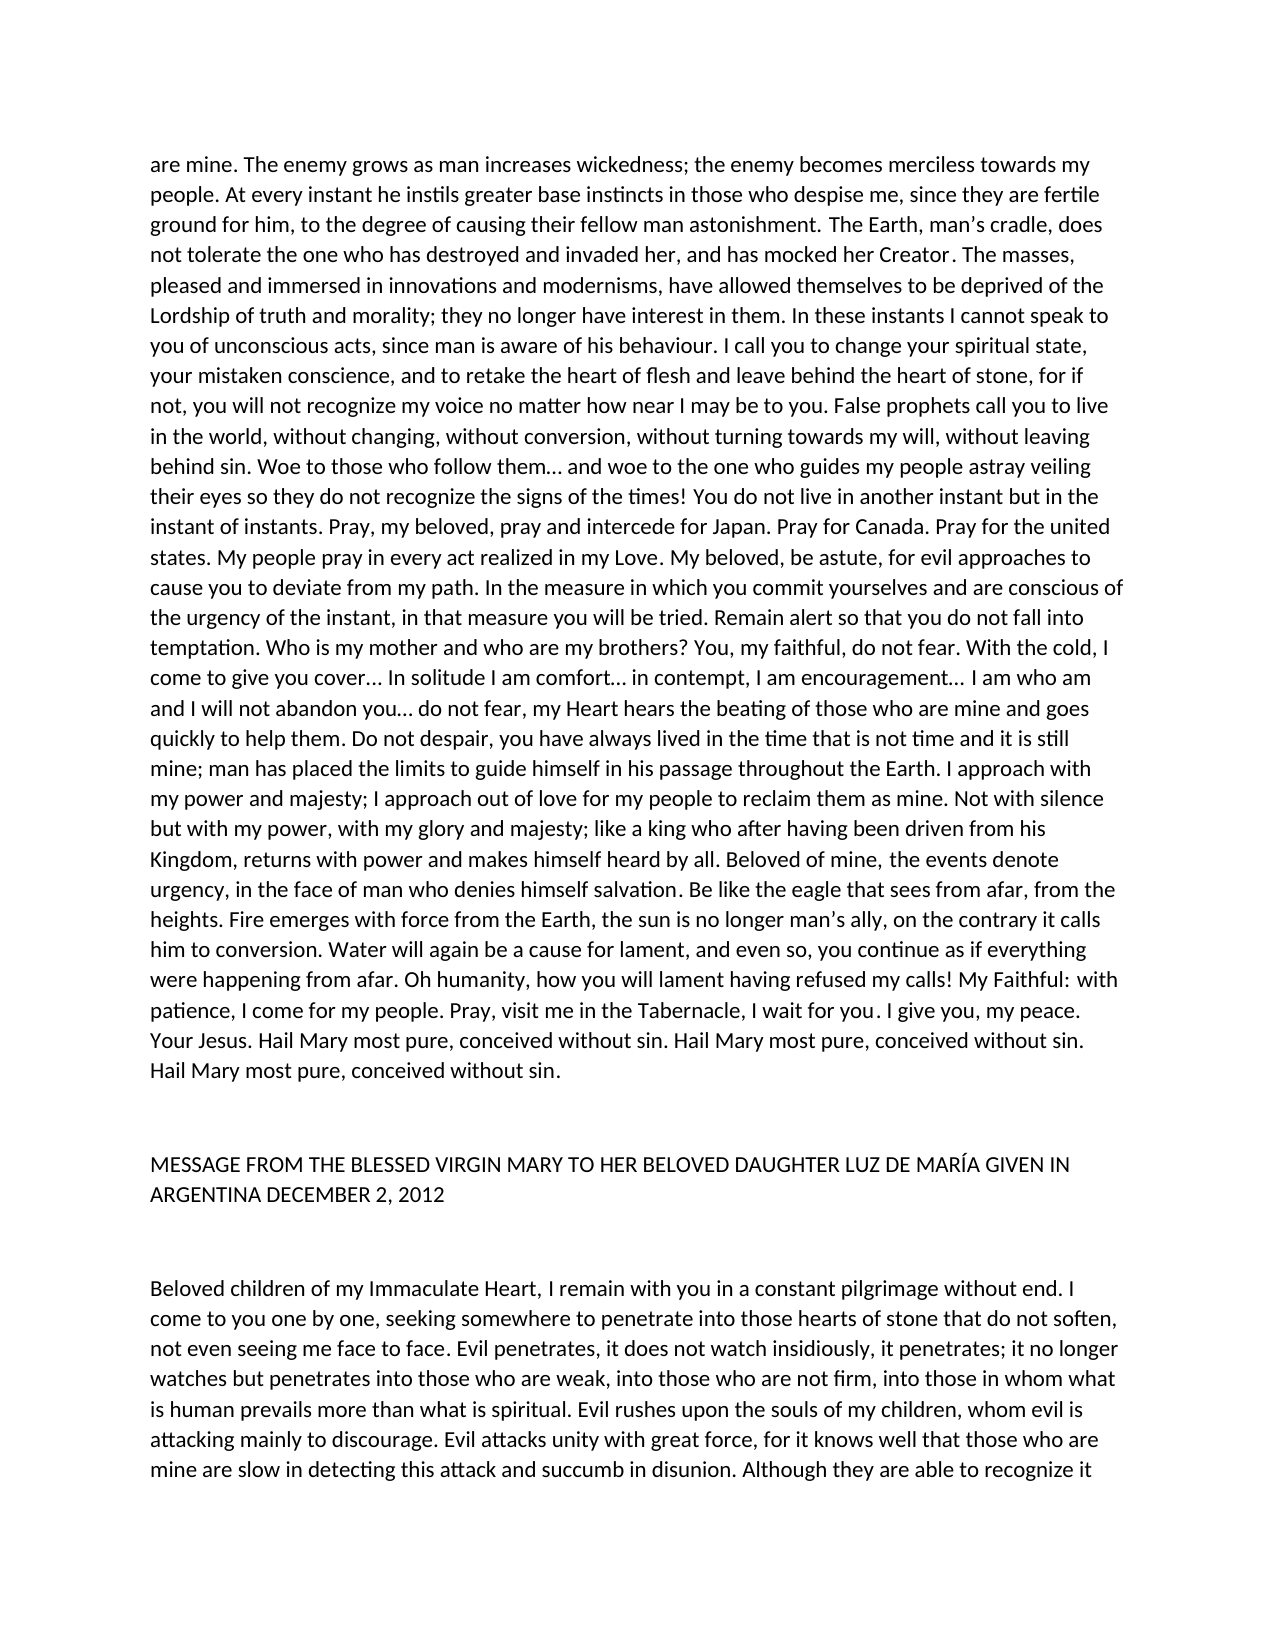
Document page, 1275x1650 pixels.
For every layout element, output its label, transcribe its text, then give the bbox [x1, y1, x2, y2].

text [150, 1274, 1125, 1483]
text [150, 150, 1125, 1084]
text MESSAGE FROM THE BLESSED VIRGIN MARY TO HER BELOVED DAUGHTER LUZ DE MARÍA GIVEN IN ARGENTINA DECEMBER 2, 2012 [150, 1150, 1125, 1208]
